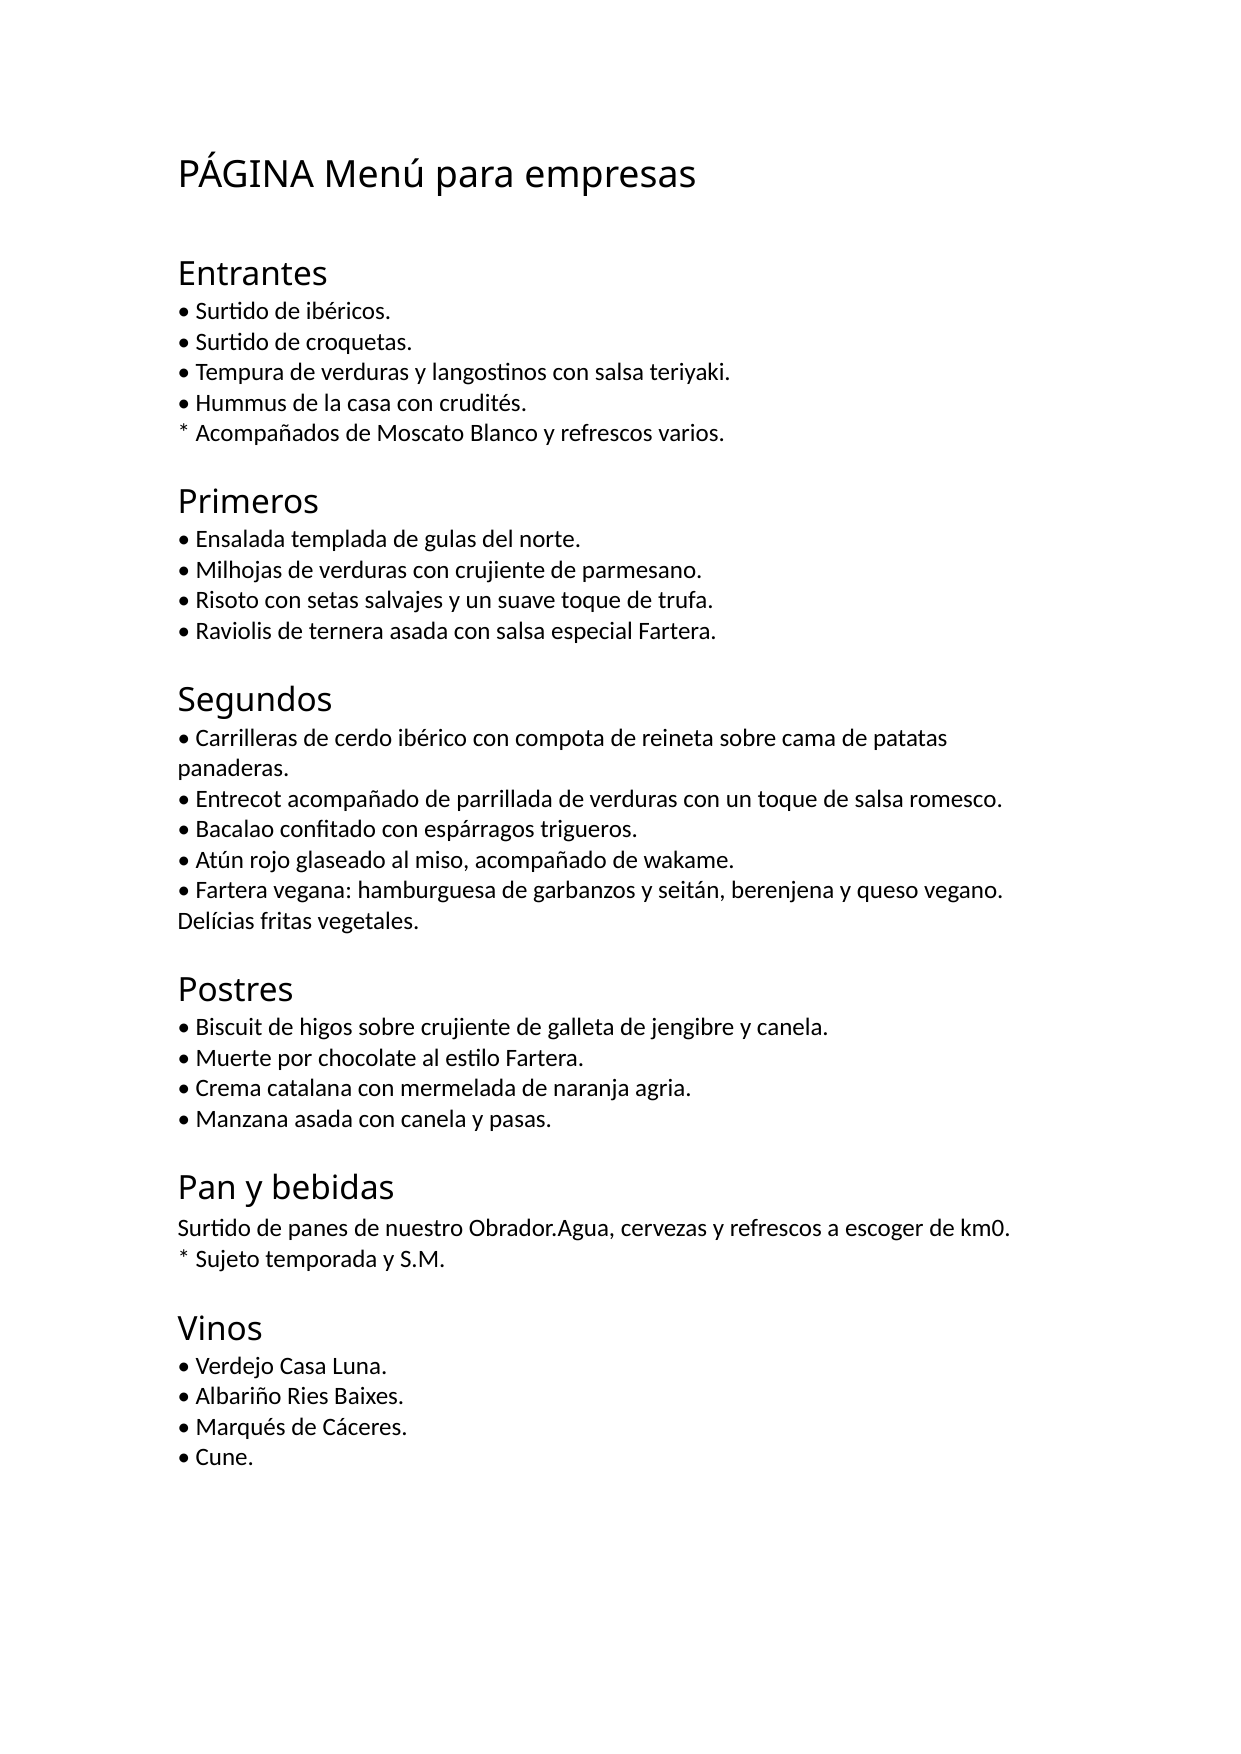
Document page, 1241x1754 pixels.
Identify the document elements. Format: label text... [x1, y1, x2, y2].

text Entrantes [177, 250, 1063, 295]
text Segundos [177, 676, 1063, 722]
text Surtido de panes de nuestro Obrador. Agua, cervezas y refrescos a escoger de km0. * Sujeto temporada y S.M. [177, 1209, 1063, 1274]
text • Surtido de ibéricos. • Surtido de croquetas. • Tempura de verduras y langostinos con salsa teriyaki. • Hummus de la casa con crudités. [177, 295, 1063, 417]
text * Acompañados de Moscato Blanco y refrescos varios. [177, 417, 1063, 448]
text • Verdejo Casa Luna. • Albariño Ries Baixes. • Marqués de Cáceres. • Cune. [177, 1350, 1063, 1502]
text Pan y bebidas [177, 1164, 1063, 1209]
text • Ensalada templada de gulas del norte. • Milhojas de verduras con crujiente de parmesano. • Risoto con setas salvajes y un suave toque de trufa. • Raviolis de ternera asada con salsa especial Fartera. [177, 524, 1063, 646]
text • Biscuit de higos sobre crujiente de galleta de jengibre y canela. • Muerte por chocolate al estilo Fartera. • Crema catalana con mermelada de naranja agria. • Manzana asada con canela y pasas. [177, 1011, 1063, 1133]
text Postres [177, 966, 1063, 1011]
text Primeros [177, 478, 1063, 524]
text Vinos [177, 1304, 1063, 1350]
text • Carrilleras de cerdo ibérico con compota de reineta sobre cama de patatas panaderas. • Entrecot acompañado de parrillada de verduras con un toque de salsa romesco. • Bacalao confitado con espárragos trigueros. • Atún rojo glaseado al miso, acompañado de wakame. • Fartera vegana: hamburguesa de garbanzos y seitán, berenjena y queso vegano. Delícias fritas vegetales. [177, 722, 1063, 935]
text PÁGINA Menú para empresas [177, 148, 1063, 199]
